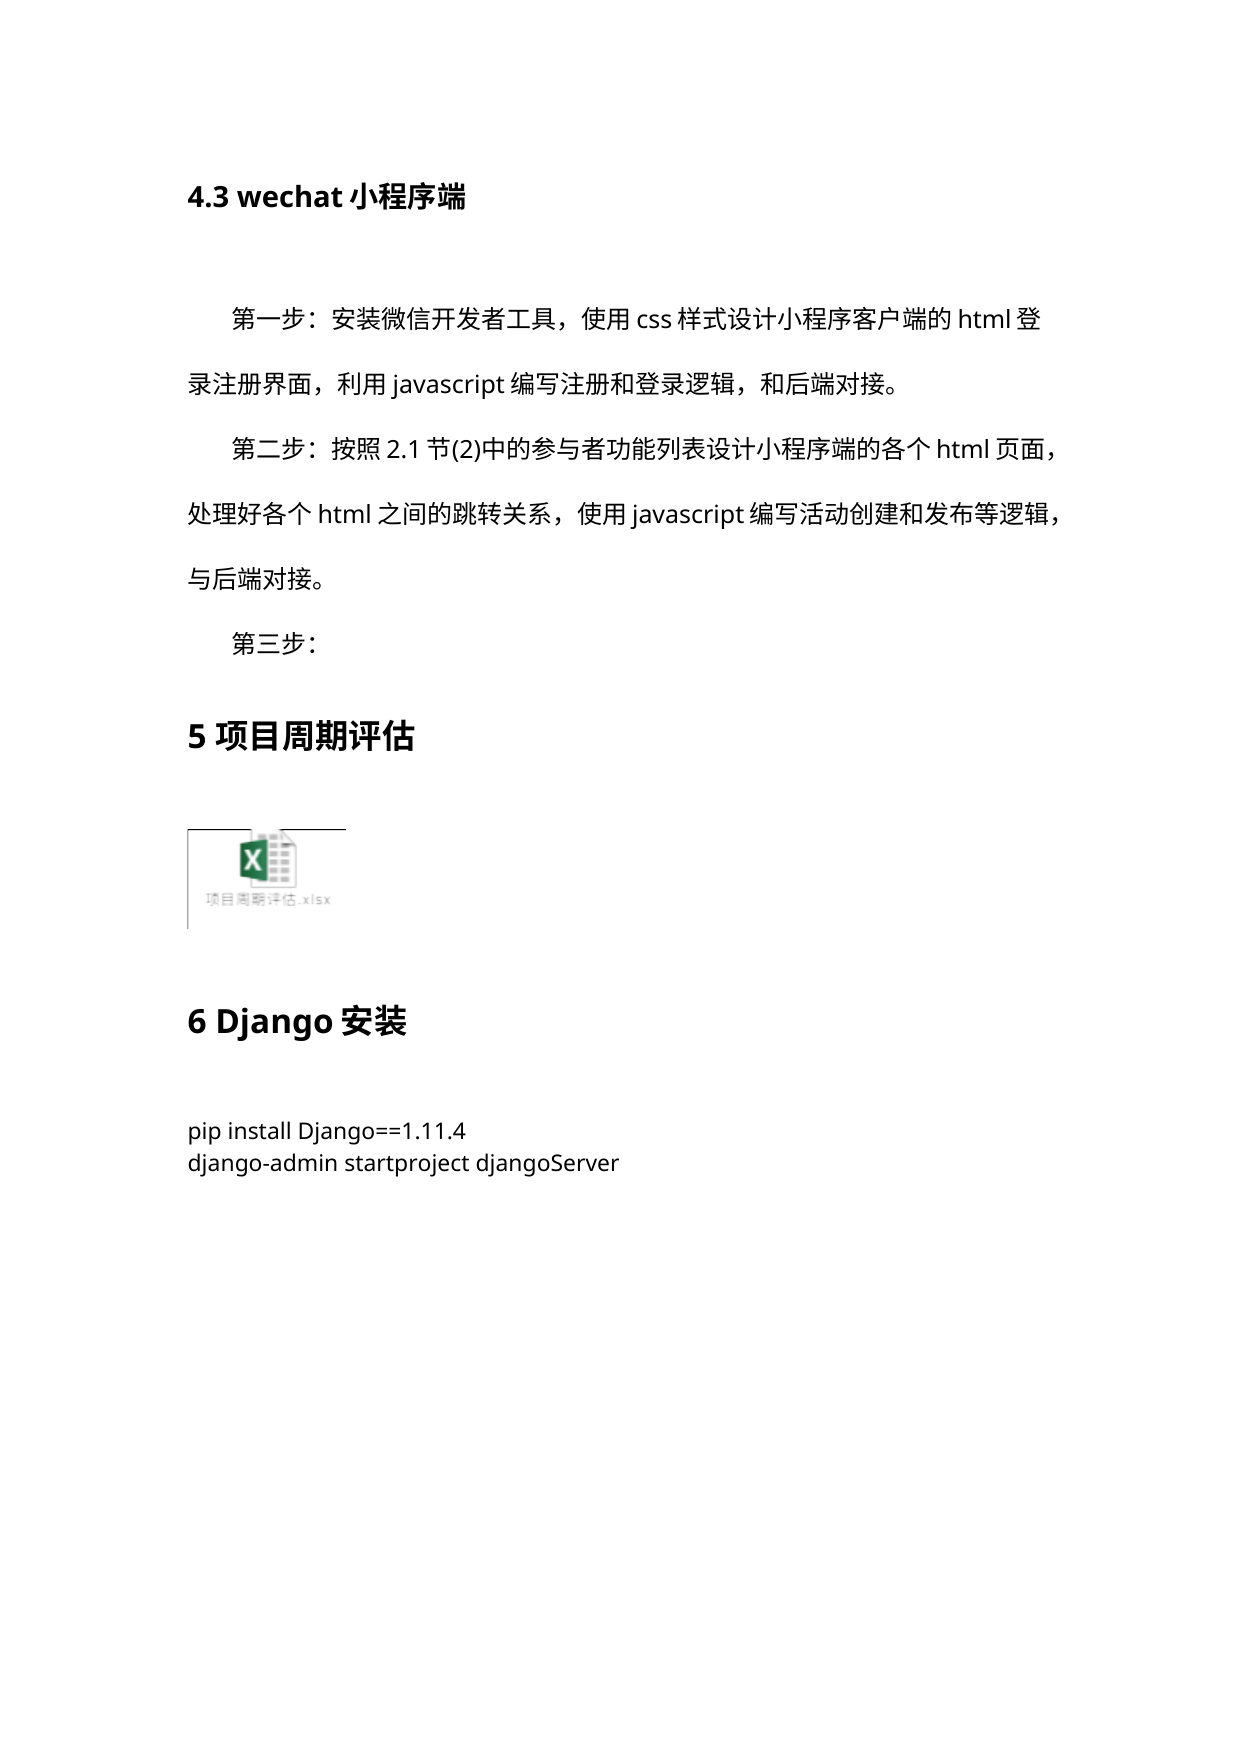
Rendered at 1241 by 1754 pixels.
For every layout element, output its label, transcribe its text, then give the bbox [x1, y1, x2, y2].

text 第一步：安装微信开发者工具，使用css样式设计小程序客户端的html登录注册界面，利用javascript编写注册和登录逻辑，和后端对接。 [187, 285, 1053, 415]
text 第二步：按照2.1节(2)中的参与者功能列表设计小程序端的各个html页面，处理好各个html之间的跳转关系，使用javascript编写活动创建和发布等逻辑，与后端对接。 [187, 415, 1053, 610]
text django-admin startproject djangoServer [187, 1146, 1053, 1179]
subtitle 6 Django安装 [187, 987, 1053, 1052]
subtitle 4.3 wechat小程序端 [187, 162, 1053, 227]
subtitle 5 项目周期评估 [187, 702, 1053, 767]
text 第三步： [187, 610, 1053, 675]
text pip install Django==1.11.4 [187, 1114, 1053, 1146]
